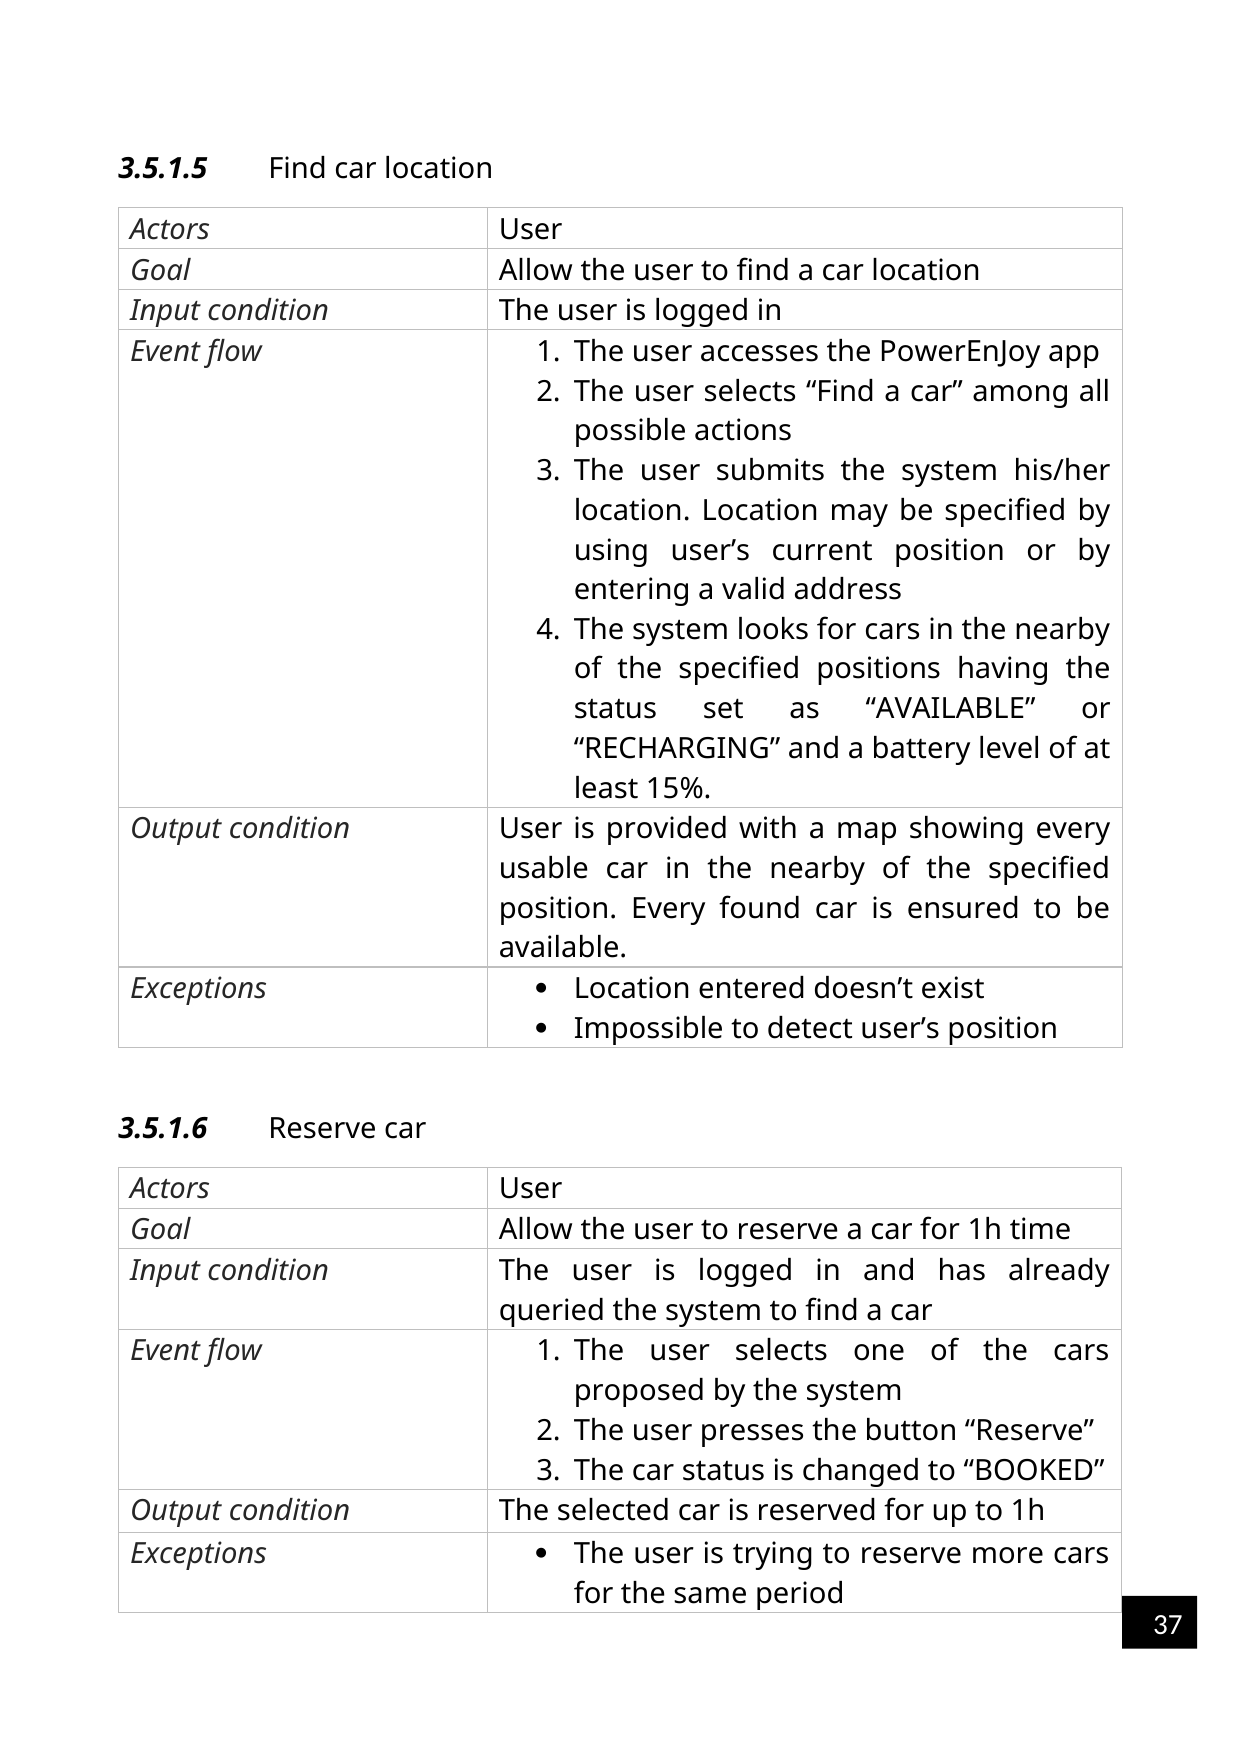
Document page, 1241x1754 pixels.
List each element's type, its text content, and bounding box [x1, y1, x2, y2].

table_cell Input condition [119, 1249, 487, 1329]
table_cell Exceptions [119, 968, 487, 1047]
table_cell Output condition [119, 1490, 487, 1532]
table_cell Goal [119, 1209, 487, 1248]
table_header User [488, 208, 1122, 248]
table_cell The user is logged in and has already queried the system to find a car [488, 1249, 1121, 1329]
table_cell Allow the user to find a car location [488, 249, 1122, 288]
table_header Actors [119, 208, 487, 248]
table_cell Exceptions [119, 1533, 487, 1612]
table_cell Allow the user to reserve a car for 1h time [488, 1209, 1121, 1248]
table_cell Event flow [119, 330, 487, 807]
table_cell Event flow [119, 1330, 487, 1488]
table_cell Output condition [119, 808, 487, 966]
table_cell Goal [119, 249, 487, 288]
table_cell Location entered doesn’t exist Impossible to detect user’s position [488, 968, 1122, 1047]
table_cell The user is trying to reserve more cars for the same period [488, 1533, 1121, 1612]
table_header Actors [119, 1168, 487, 1207]
table_cell The user is logged in [488, 290, 1122, 329]
table_cell User is provided with a map showing every usable car in the nearby of the specified position. Every found car is ensured to be available. [488, 808, 1122, 966]
table_cell The selected car is reserved for up to 1h [488, 1490, 1121, 1532]
table_cell The user selects one of the cars proposed by the system The user presses the button “Reserve” The car status is changed to “BOOKED” [488, 1330, 1121, 1488]
table_cell The user accesses the PowerEnJoy app The user selects “Find a car” among all possible actions The user submits the system his/her location. Location may be specified by using user’s current position or by entering a valid address The system looks for cars in the nearby of the specified positions having the status set as “AVAILABLE” or “RECHARGING” and a battery level of at least 15%. [488, 330, 1122, 807]
table_cell Input condition [119, 290, 487, 329]
list Reserve car [118, 1107, 1122, 1147]
list Find car location [118, 148, 1122, 187]
table_header User [488, 1168, 1121, 1207]
